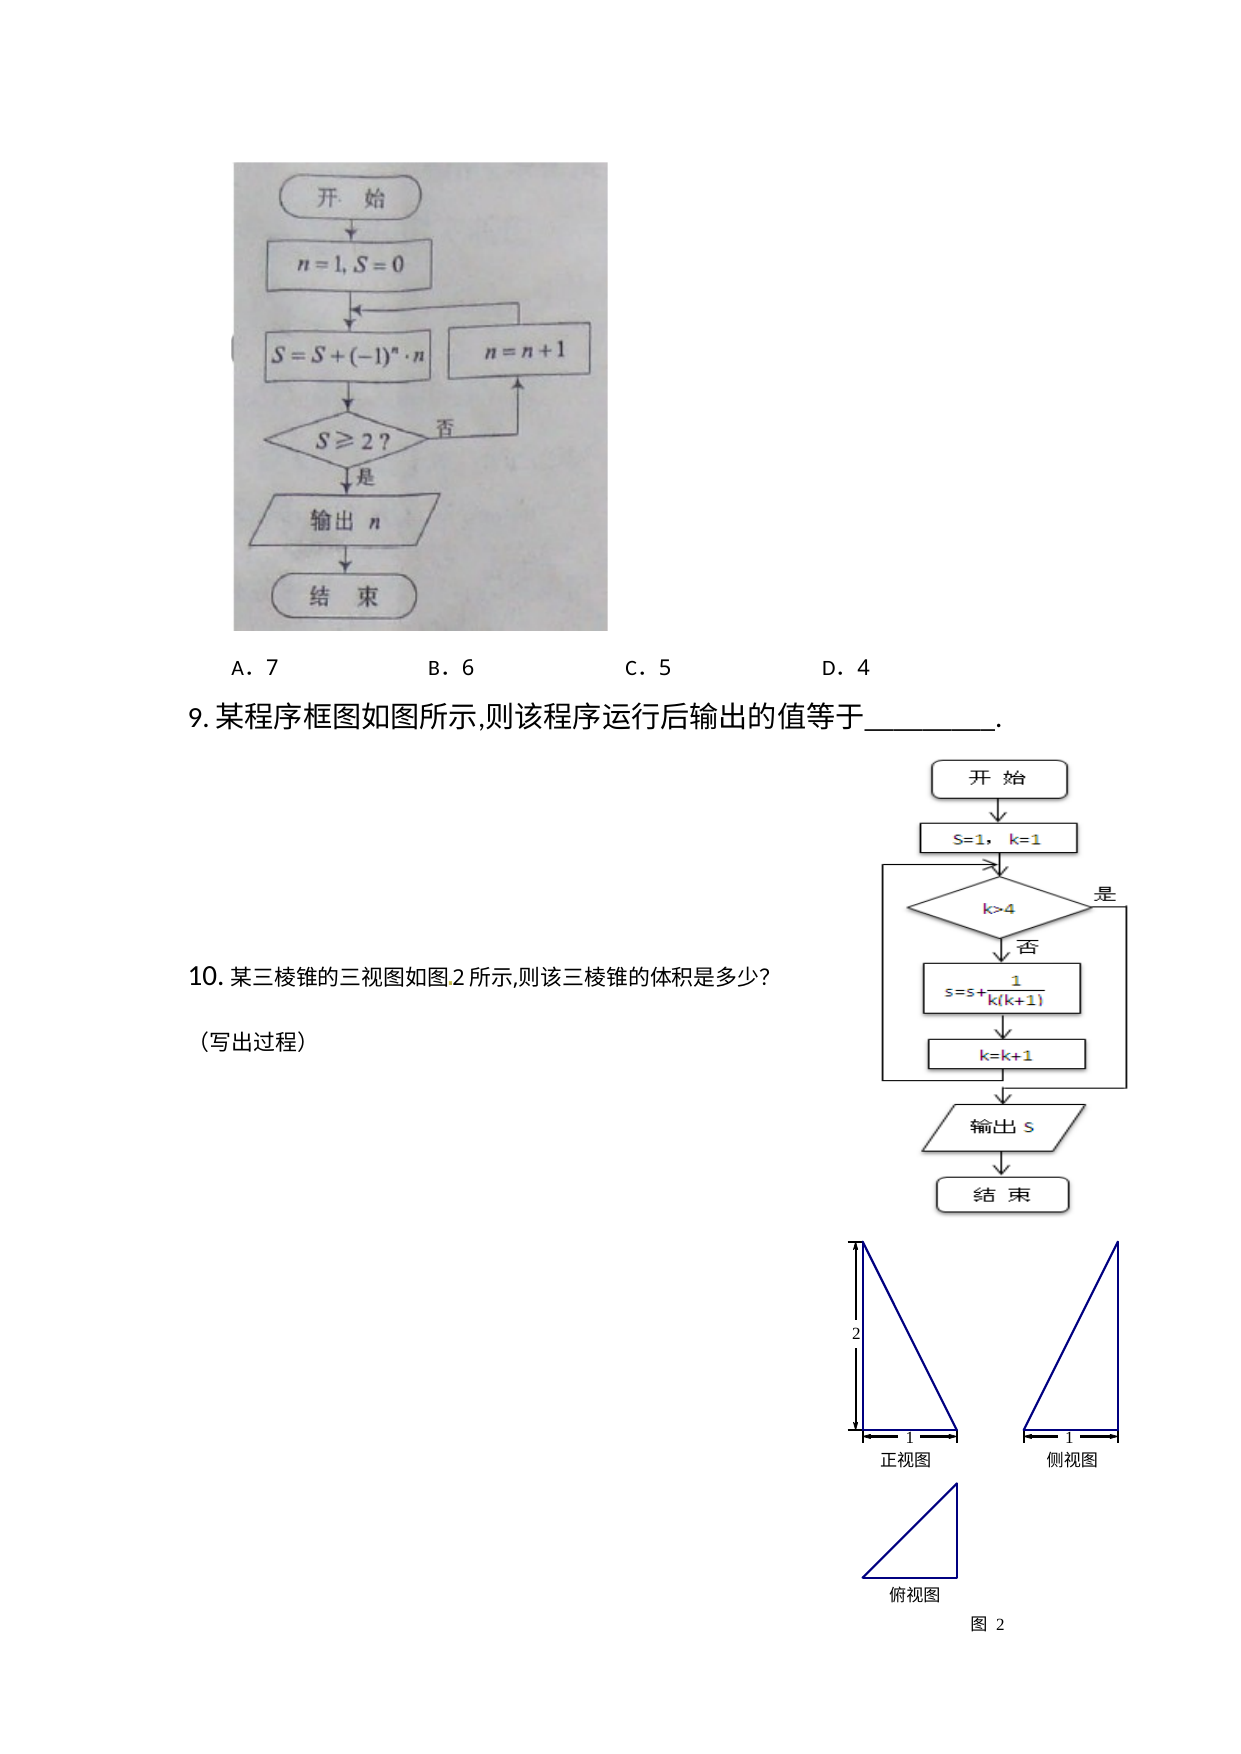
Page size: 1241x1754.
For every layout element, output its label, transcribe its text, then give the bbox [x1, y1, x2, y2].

text 9. 某程序框图如图所示,则该程序运行后输出的值等于_________. [187, 682, 1053, 747]
picture [864, 750, 1144, 1218]
text 10. 某三棱锥的三视图如图2所示,则该三棱锥的体积是多少？ [187, 942, 864, 1007]
text A．7 B．C．5 D．4 [231, 649, 1053, 682]
picture [231, 162, 608, 631]
text （写出过程） [187, 1025, 864, 1057]
